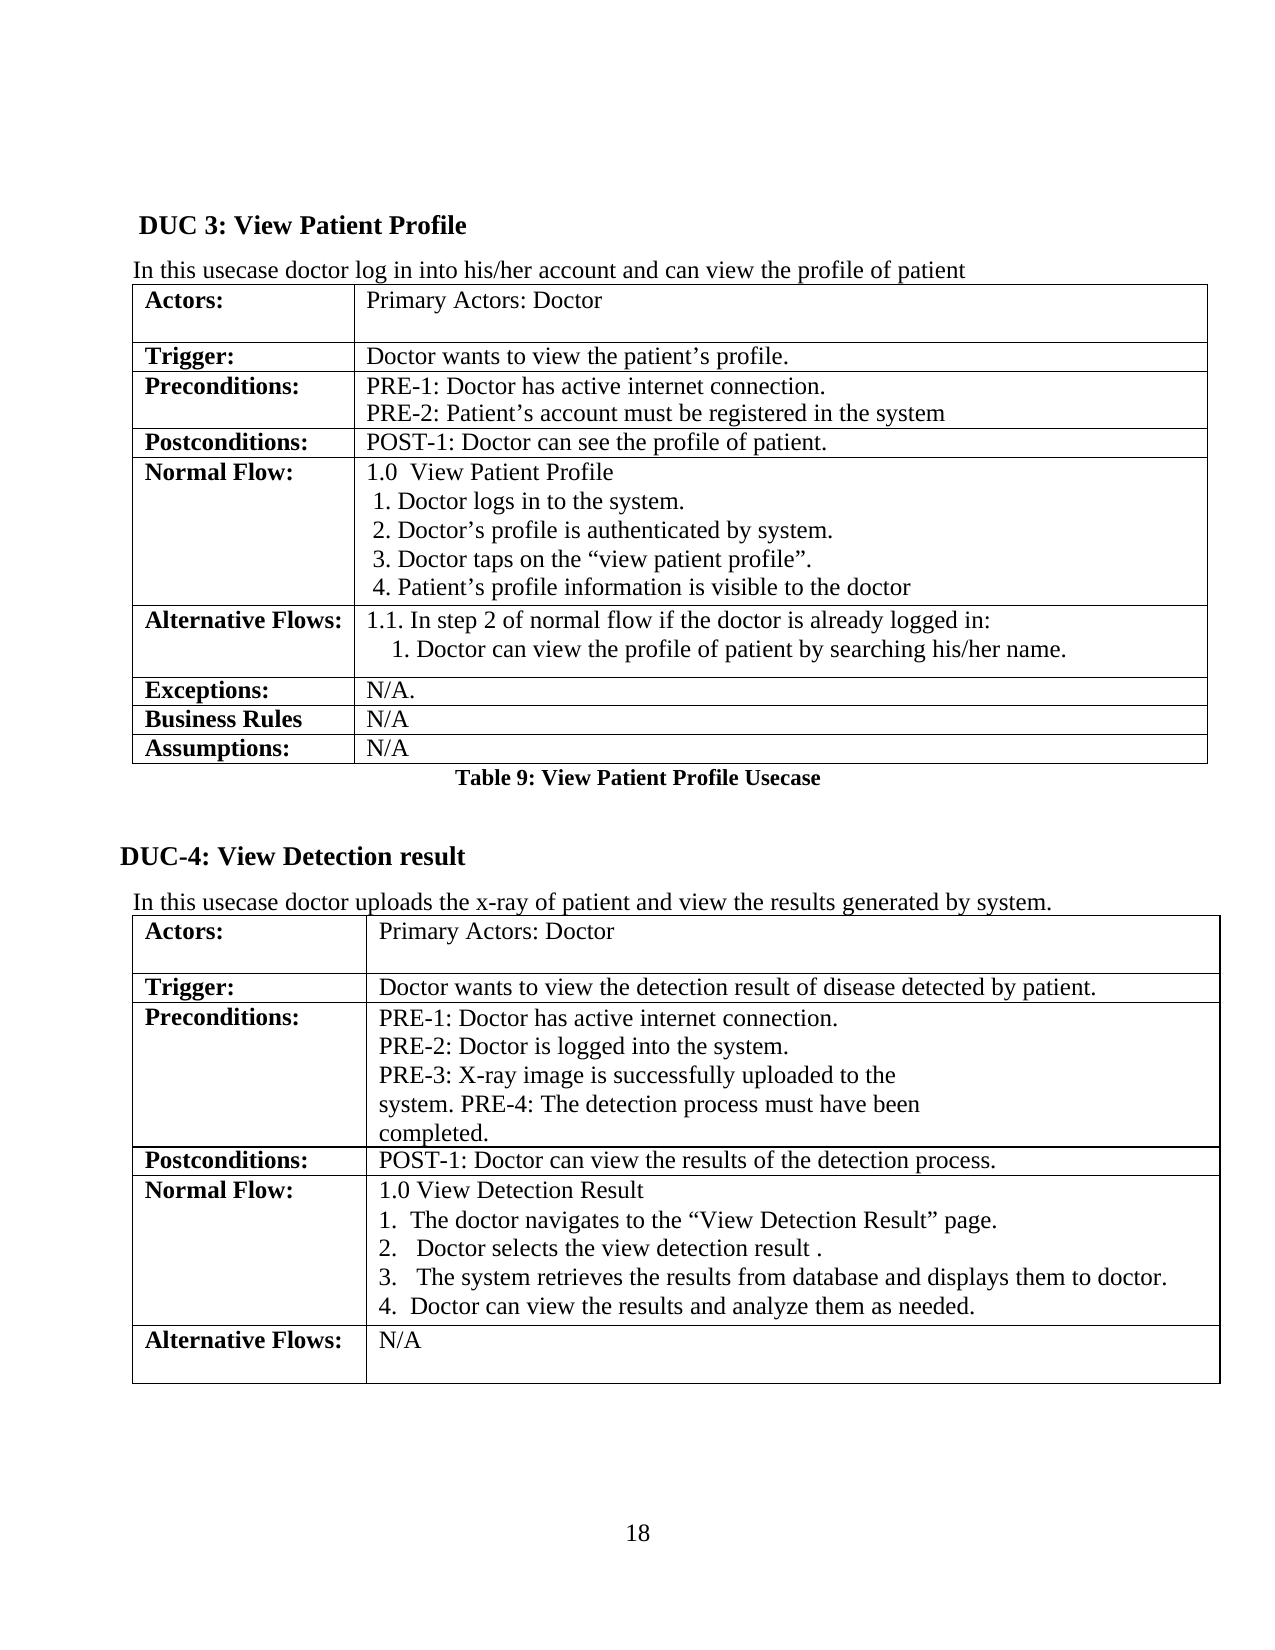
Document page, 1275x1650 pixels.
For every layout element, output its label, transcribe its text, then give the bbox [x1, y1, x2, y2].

table_cell PRE-1: Doctor has active internet connection. PRE-2: Patient’s account must be registered in the system [355, 372, 1207, 428]
table_cell Doctor wants to view the patient’s profile. [355, 343, 1207, 371]
table_cell POST-1: Doctor can see the profile of patient. [355, 429, 1207, 457]
table_cell Normal Flow: [133, 458, 354, 604]
table_cell 1.0 View Patient Profile Doctor logs in to the system. Doctor’s profile is authenticated by system. Doctor taps on the “view patient profile”. Patient’s profile information is visible to the doctor [355, 458, 1207, 604]
table_cell 1.0 View Detection Result The doctor navigates to the “View Detection Result” page. Doctor selects the view detection result . The system retrieves the results from database and displays them to doctor. Doctor can view the results and analyze them as needed. [367, 1176, 1219, 1325]
table_cell Alternative Flows: [133, 1326, 366, 1382]
table_cell Trigger: [133, 974, 366, 1002]
table_cell Preconditions: [133, 372, 354, 428]
table_cell Trigger: [133, 343, 354, 371]
table_header Primary Actors: Doctor [367, 916, 1219, 973]
table_cell POST-1: Doctor can view the results of the detection process. [367, 1148, 1219, 1175]
text DUC 3: View Patient Profile [139, 209, 1231, 240]
table_cell PRE-1: Doctor has active internet connection. PRE-2: Doctor is logged into the system. PRE-3: X-ray image is successfully uploaded to the system. PRE-4: The detection process must have been completed. [367, 1003, 1219, 1146]
table_cell Exceptions: [133, 678, 354, 705]
text Table 9: View Patient Profile Usecase [187, 764, 1088, 790]
table_header Primary Actors: Doctor [355, 285, 1207, 342]
table_cell Alternative Flows: [133, 606, 354, 677]
table_header Actors: [133, 285, 354, 342]
table_cell Assumptions: [133, 735, 354, 763]
table_cell N/A [355, 706, 1207, 734]
table_cell Business Rules [133, 706, 354, 734]
text DUC-4: View Detection result [120, 840, 1231, 872]
table_cell Normal Flow: [133, 1176, 366, 1325]
table_cell Preconditions: [133, 1003, 366, 1146]
table_cell Doctor wants to view the detection result of disease detected by patient. [367, 974, 1219, 1002]
table_cell N/A [367, 1326, 1219, 1382]
table_cell In step 2 of normal flow if the doctor is already logged in: Doctor can view the profile of patient by searching his/her name. [355, 606, 1207, 677]
text In this usecase doctor log in into his/her account and can view the profile of patient [133, 256, 1231, 284]
table_header Actors: [133, 916, 366, 973]
table_cell Postconditions: [133, 429, 354, 457]
table_cell N/A. [355, 678, 1207, 705]
table_cell N/A [355, 735, 1207, 763]
table_cell Postconditions: [133, 1148, 366, 1175]
text In this usecase doctor uploads the x-ray of patient and view the results generated by system. [133, 887, 1231, 915]
